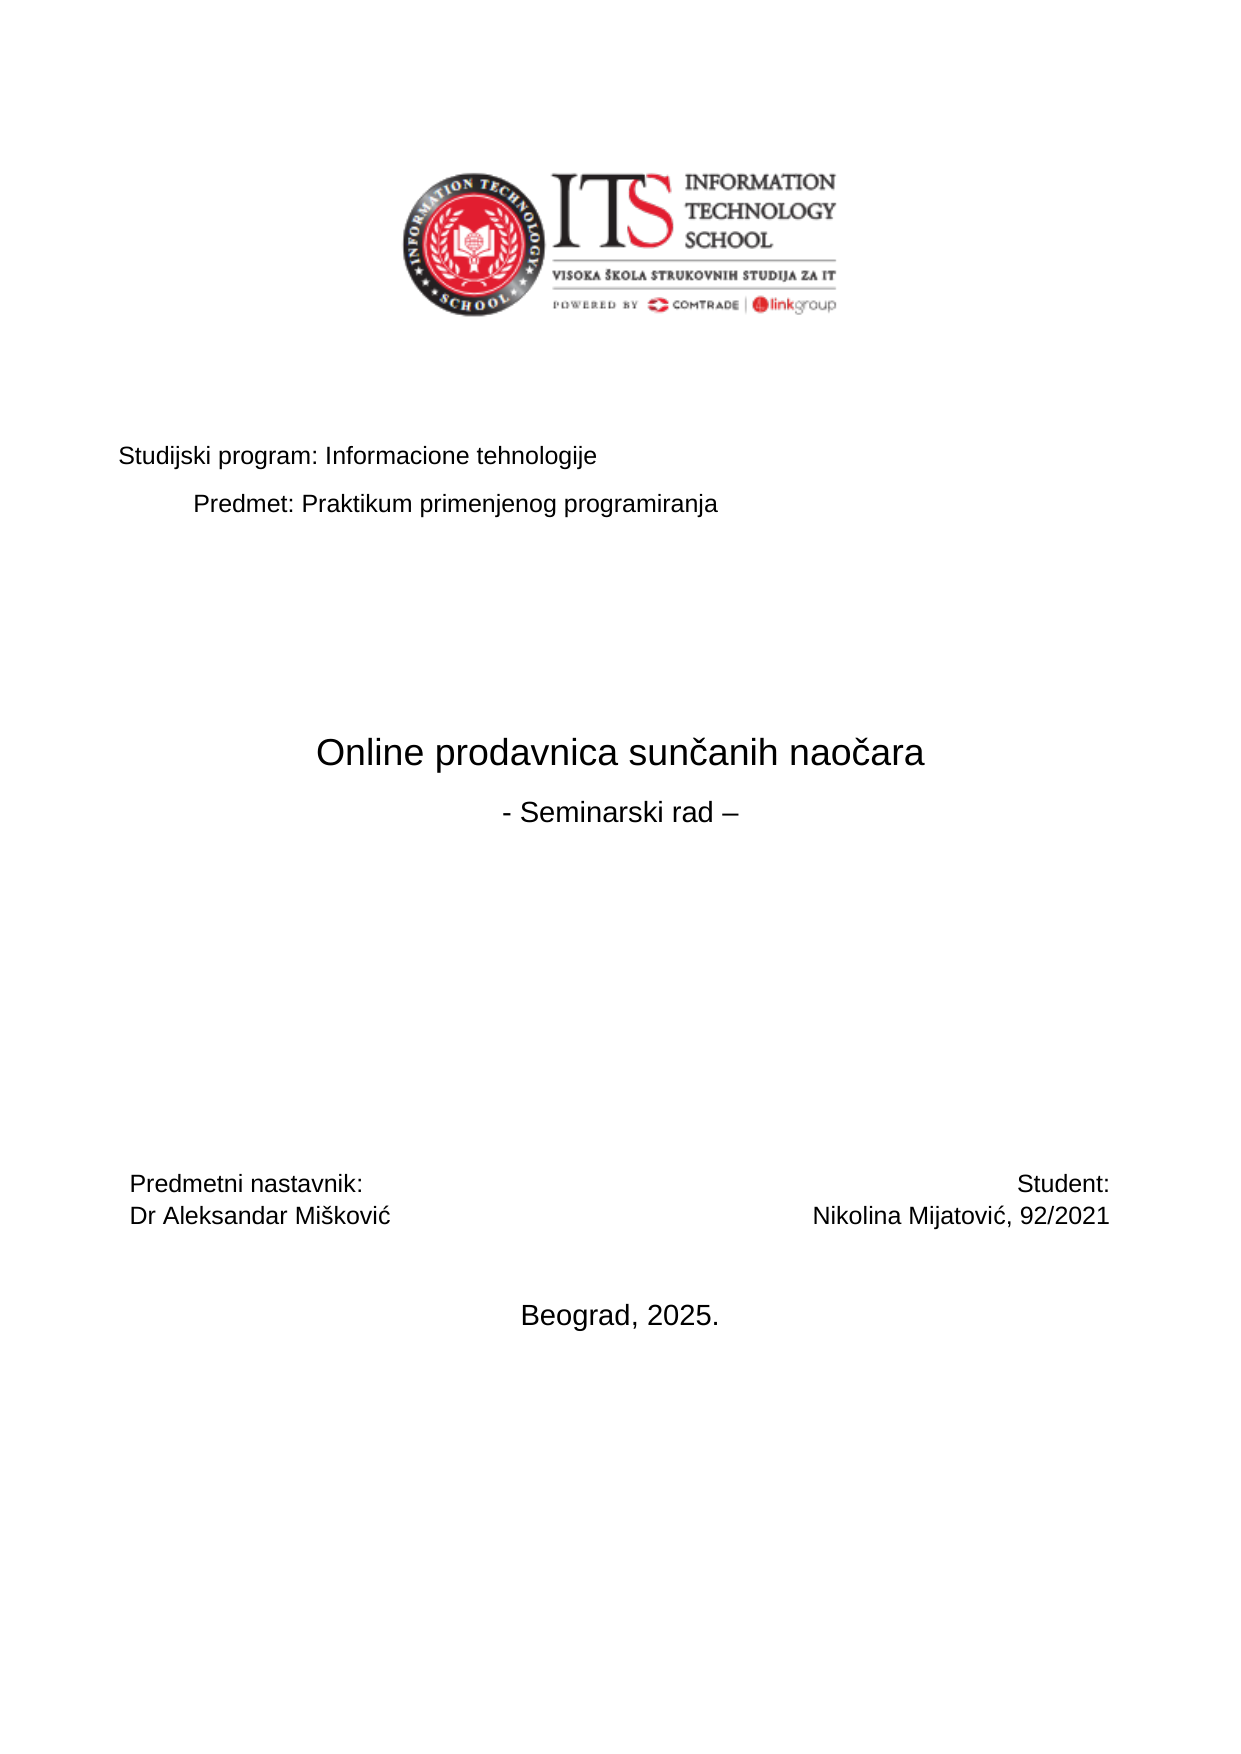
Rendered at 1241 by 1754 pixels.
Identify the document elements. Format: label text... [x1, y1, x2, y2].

text Studijski program: Informacione tehnologije [118, 441, 1122, 470]
text Predmet: Praktikum primenjenog programiranja [118, 489, 1122, 518]
text Online prodavnica sunčanih naočara [118, 731, 1122, 774]
table_header Student: [620, 1170, 1121, 1201]
text - Seminarski rad – [118, 795, 1122, 828]
table_cell Dr Aleksandar Mišković [118, 1201, 619, 1233]
text Beograd, 2025. [118, 1297, 1122, 1331]
table_cell Nikolina Mijatović, 92/2021 [620, 1201, 1121, 1233]
picture [385, 164, 855, 326]
table_header Predmetni nastavnik: [118, 1170, 619, 1201]
